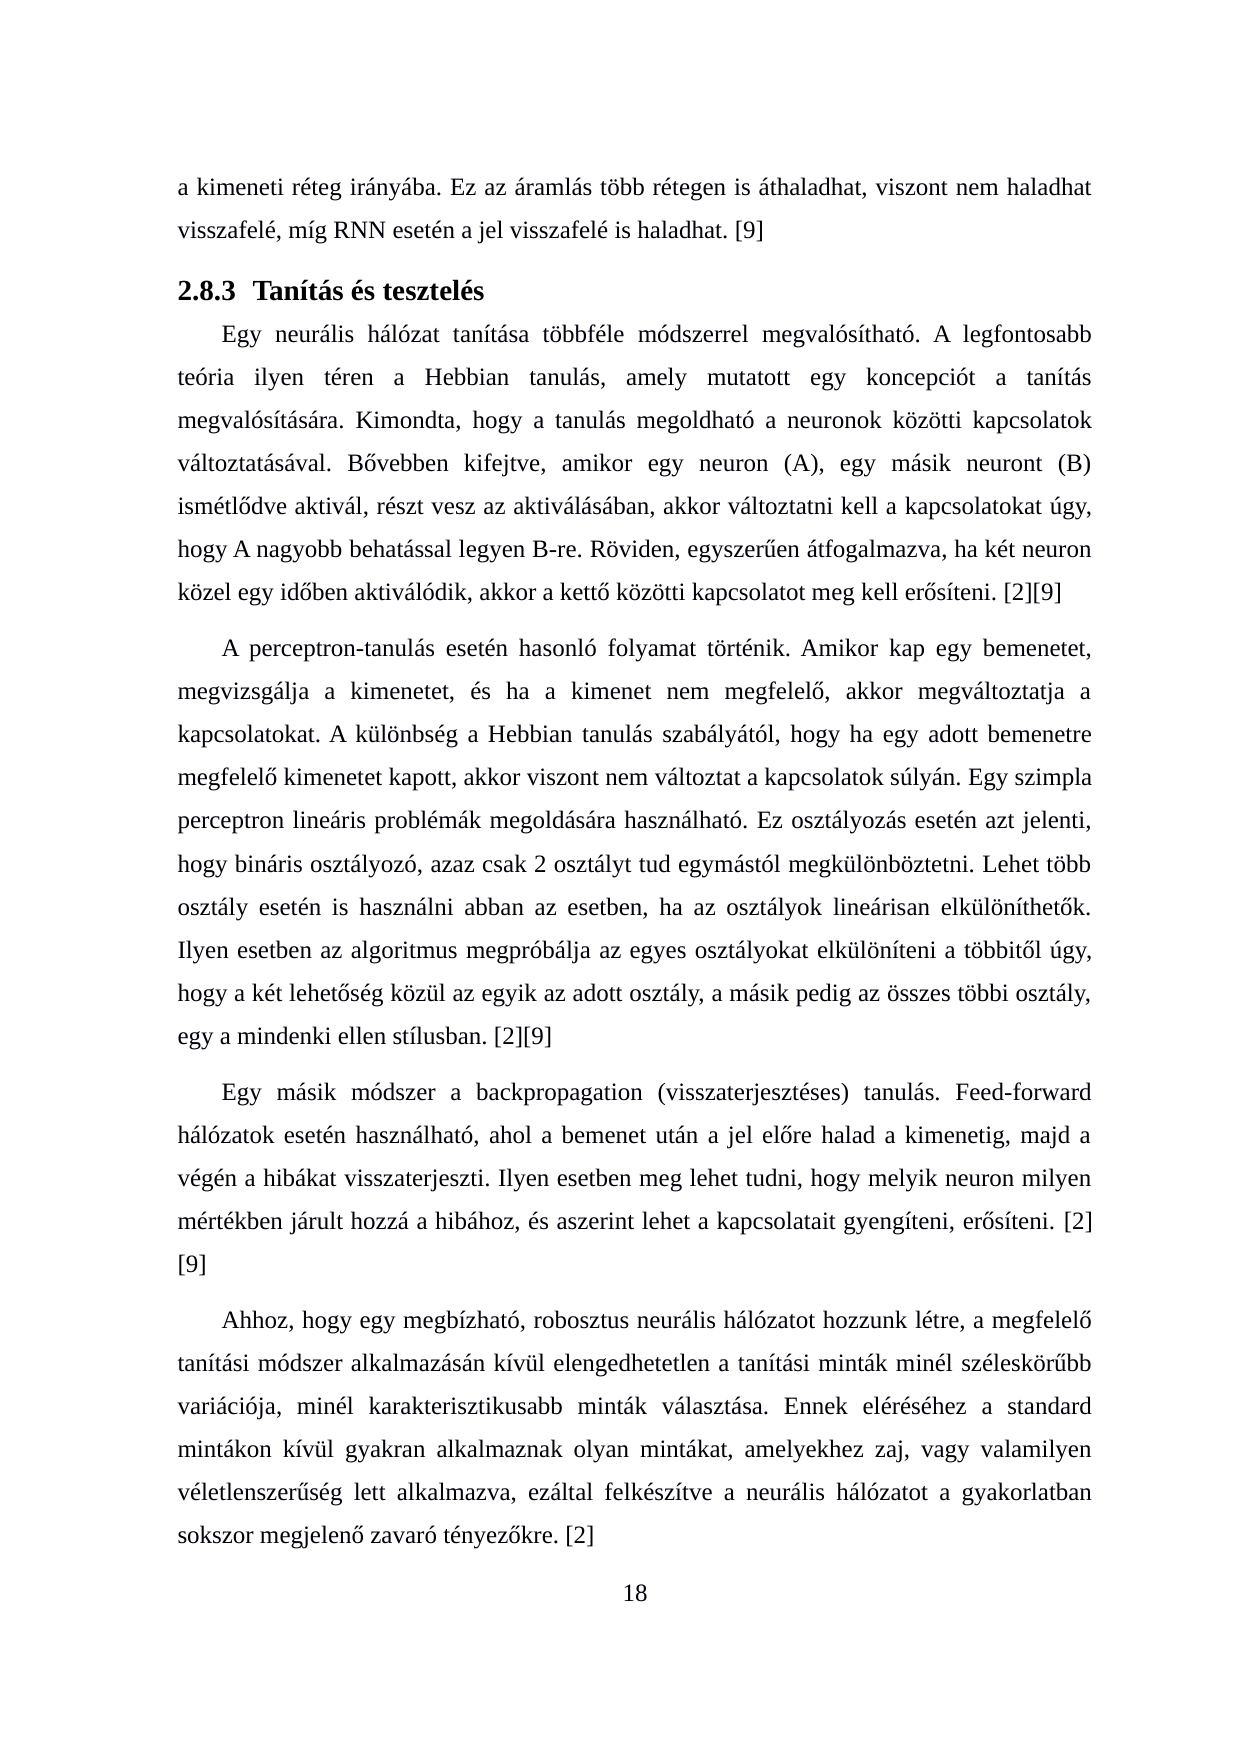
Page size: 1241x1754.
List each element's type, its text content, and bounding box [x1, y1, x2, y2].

text Egy neurális hálózat tanítása többféle módszerrel megvalósítható. A legfontosabb teória ilyen téren a Hebbian tanulás, amely mutatott egy koncepciót a tanítás megvalósítására. Kimondta, hogy a tanulás megoldható a neuronok közötti kapcsolatok változtatásával. Bővebben kifejtve, amikor egy neuron (A), egy másik neuront (B) ismétlődve aktivál, részt vesz az aktiválásában, akkor változtatni kell a kapcsolatokat úgy, hogy A nagyobb behatással legyen B-re. Röviden, egyszerűen átfogalmazva, ha két neuron közel egy időben aktiválódik, akkor a kettő közötti kapcsolatot meg kell erősíteni. [2][9] [177, 319, 1092, 606]
subtitle Tanítás és tesztelés [177, 273, 1092, 306]
text A perceptron-tanulás esetén hasonló folyamat történik. Amikor kap egy bemenetet, megvizsgálja a kimenetet, és ha a kimenet nem megfelelő, akkor megváltoztatja a kapcsolatokat. A különbség a Hebbian tanulás szabályától, hogy ha egy adott bemenetre megfelelő kimenetet kapott, akkor viszont nem változtat a kapcsolatok súlyán. Egy szimpla perceptron lineáris problémák megoldására használható. Ez osztályozás esetén azt jelenti, hogy bináris osztályozó, azaz csak 2 osztályt tud egymástól megkülönböztetni. Lehet több osztály esetén is használni abban az esetben, ha az osztályok lineárisan elkülöníthetők. Ilyen esetben az algoritmus megpróbálja az egyes osztályokat elkülöníteni a többitől úgy, hogy a két lehetőség közül az egyik az adott osztály, a másik pedig az összes többi osztály, egy a mindenki ellen stílusban. [2][9] [177, 633, 1092, 1050]
text Ahhoz, hogy egy megbízható, robosztus neurális hálózatot hozzunk létre, a megfelelő tanítási módszer alkalmazásán kívül elengedhetetlen a tanítási minták minél széleskörűbb variációja, minél karakterisztikusabb minták választása. Ennek eléréséhez a standard mintákon kívül gyakran alkalmaznak olyan mintákat, amelyekhez zaj, vagy valamilyen véletlenszerűség lett alkalmazva, ezáltal felkészítve a neurális hálózatot a gyakorlatban sokszor megjelenő zavaró tényezőkre. [2] [177, 1305, 1092, 1549]
text Egy másik módszer a backpropagation (visszaterjesztéses) tanulás. Feed-forward hálózatok esetén használható, ahol a bemenet után a jel előre halad a kimenetig, majd a végén a hibákat visszaterjeszti. Ilyen esetben meg lehet tudni, hogy melyik neuron milyen mértékben járult hozzá a hibához, és aszerint lehet a kapcsolatait gyengíteni, erősíteni. [2][9] [177, 1077, 1092, 1278]
